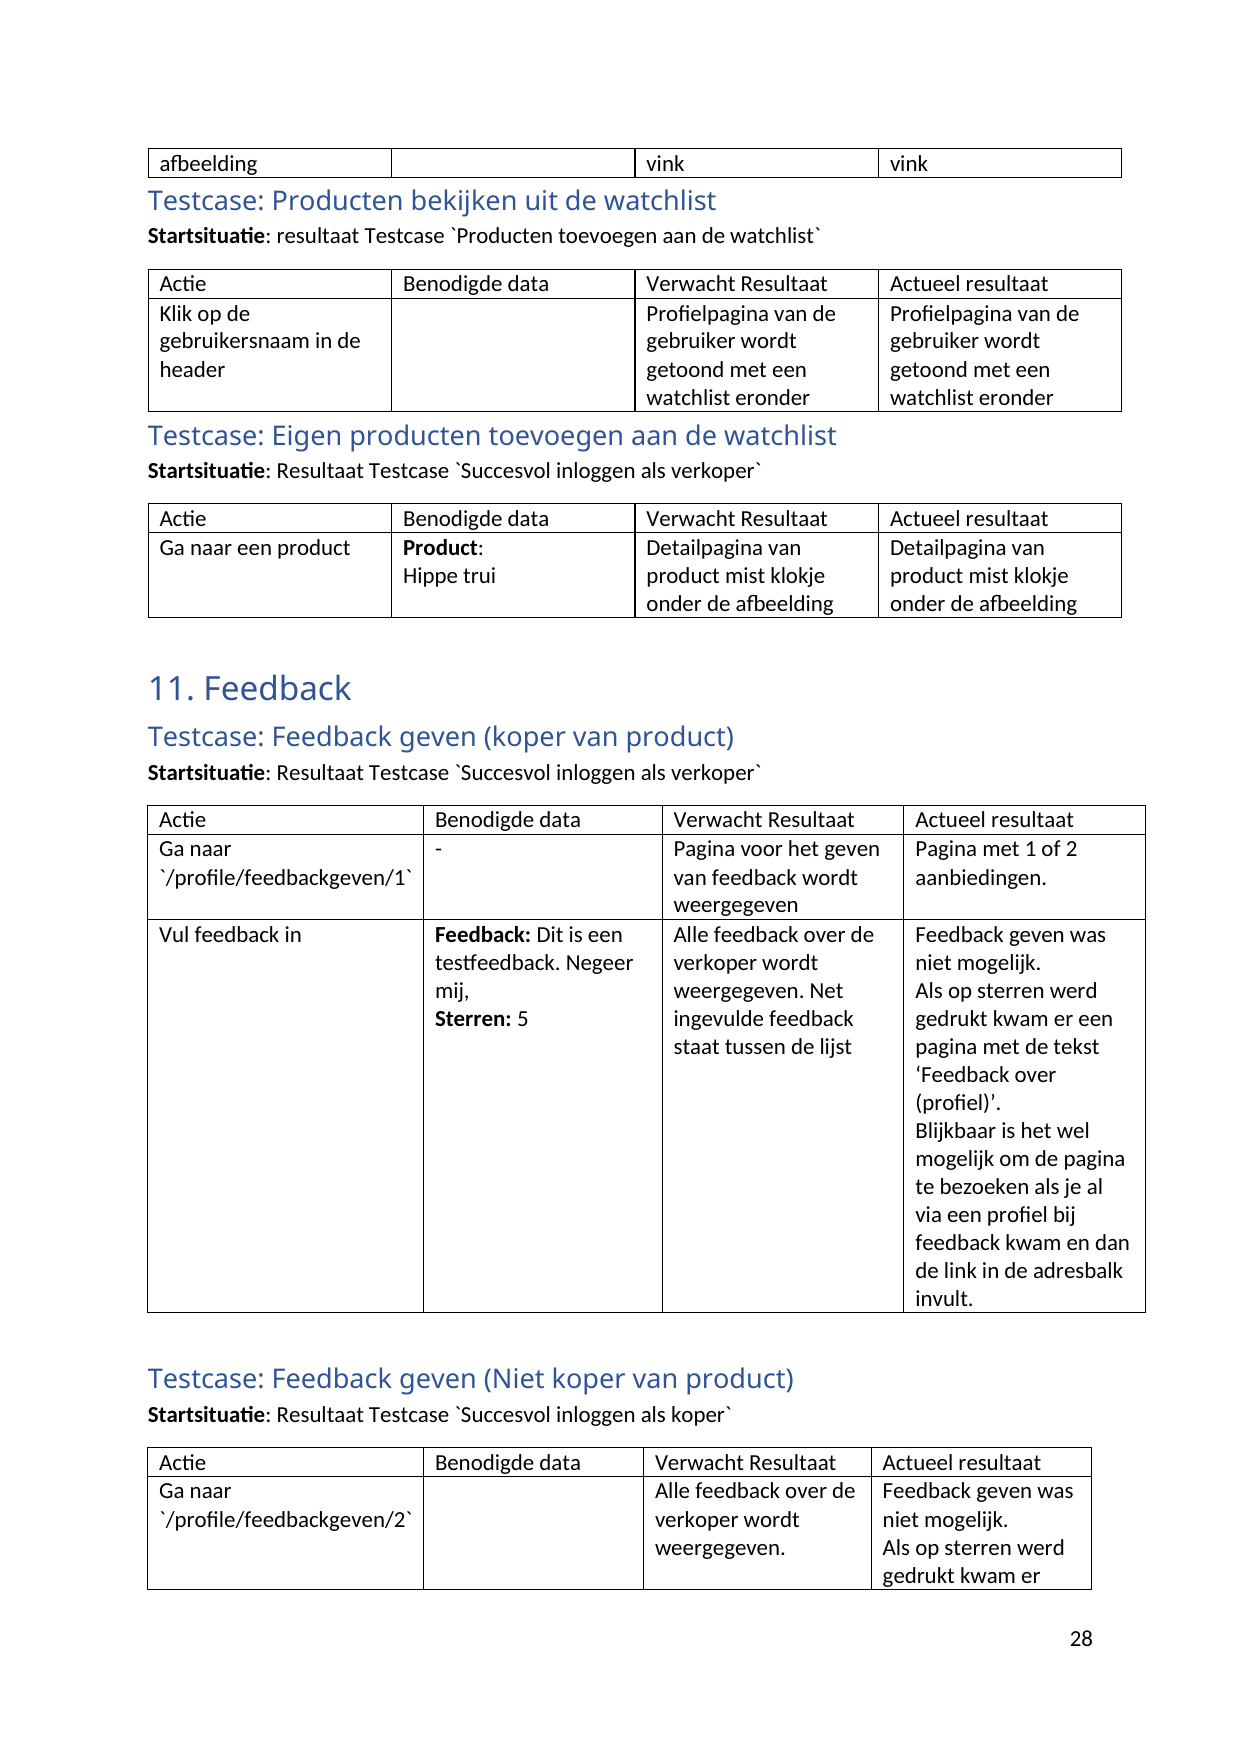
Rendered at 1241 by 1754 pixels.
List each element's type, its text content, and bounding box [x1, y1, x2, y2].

subtitle Testcase: Feedback geven (Niet koper van product) [148, 1360, 1093, 1397]
table_cell [424, 1477, 643, 1589]
subtitle Testcase: Producten bekijken uit de watchlist [148, 182, 1093, 219]
table_cell Detailpagina van product mist klokje onder de afbeelding [636, 533, 878, 617]
text Startsituatie: Resultaat Testcase `Succesvol inloggen als verkoper` [148, 758, 1093, 786]
table_header Verwacht Resultaat [644, 1448, 871, 1476]
table_cell Ga naar een product [149, 533, 391, 617]
table_cell Alle feedback over de verkoper wordt weergegeven. Net ingevulde feedback staat tussen de lijst [663, 920, 903, 1312]
table_cell Profielpagina van de gebruiker wordt getoond met een watchlist eronder [879, 299, 1121, 411]
table_header Actueel resultaat [904, 806, 1145, 833]
table_header Benodigde data [392, 270, 634, 298]
table_header Actie [149, 270, 391, 298]
table_header Benodigde data [424, 1448, 643, 1476]
text Startsituatie: resultaat Testcase `Producten toevoegen aan de watchlist` [148, 222, 1093, 250]
table_header Actie [149, 504, 391, 532]
table_header Actie [148, 1448, 423, 1476]
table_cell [879, 149, 1121, 177]
table_header Verwacht Resultaat [636, 270, 878, 298]
table_cell Vul feedback in [148, 920, 423, 1312]
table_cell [636, 149, 878, 177]
table_cell Pagina met 1 of 2 aanbiedingen. [904, 835, 1145, 919]
table_cell - [424, 835, 662, 919]
table_header Verwacht Resultaat [663, 806, 903, 833]
table_cell Klik op de gebruikersnaam in de header [149, 299, 391, 411]
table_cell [149, 149, 391, 177]
table_header Actueel resultaat [879, 504, 1121, 532]
table_cell [392, 299, 634, 411]
table_cell Profielpagina van de gebruiker wordt getoond met een watchlist eronder [636, 299, 878, 411]
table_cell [644, 1477, 871, 1589]
text Startsituatie: Resultaat Testcase `Succesvol inloggen als koper` [148, 1400, 1093, 1428]
table_header Benodigde data [424, 806, 662, 833]
table_cell Feedback: Dit is een testfeedback. Negeer mij, Sterren: 5 [424, 920, 662, 1312]
table_header Verwacht Resultaat [636, 504, 878, 532]
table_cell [148, 1477, 423, 1589]
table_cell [872, 1477, 1091, 1589]
table_header Actie [148, 806, 423, 833]
table_cell Product: Hippe trui [392, 533, 634, 617]
table_cell Detailpagina van product mist klokje onder de afbeelding [879, 533, 1121, 617]
subtitle Testcase: Eigen producten toevoegen aan de watchlist [148, 416, 1093, 453]
table_cell Pagina voor het geven van feedback wordt weergegeven [663, 835, 903, 919]
subtitle 11. Feedback [148, 665, 1093, 710]
table_cell Ga naar `/profile/feedbackgeven/1` [148, 835, 423, 919]
table_header Actueel resultaat [879, 270, 1121, 298]
subtitle Testcase: Feedback geven (koper van product) [148, 718, 1093, 755]
text Startsituatie: Resultaat Testcase `Succesvol inloggen als verkoper` [148, 456, 1093, 484]
table_header Benodigde data [392, 504, 634, 532]
table_header Actueel resultaat [872, 1448, 1091, 1476]
table_cell [392, 149, 634, 177]
